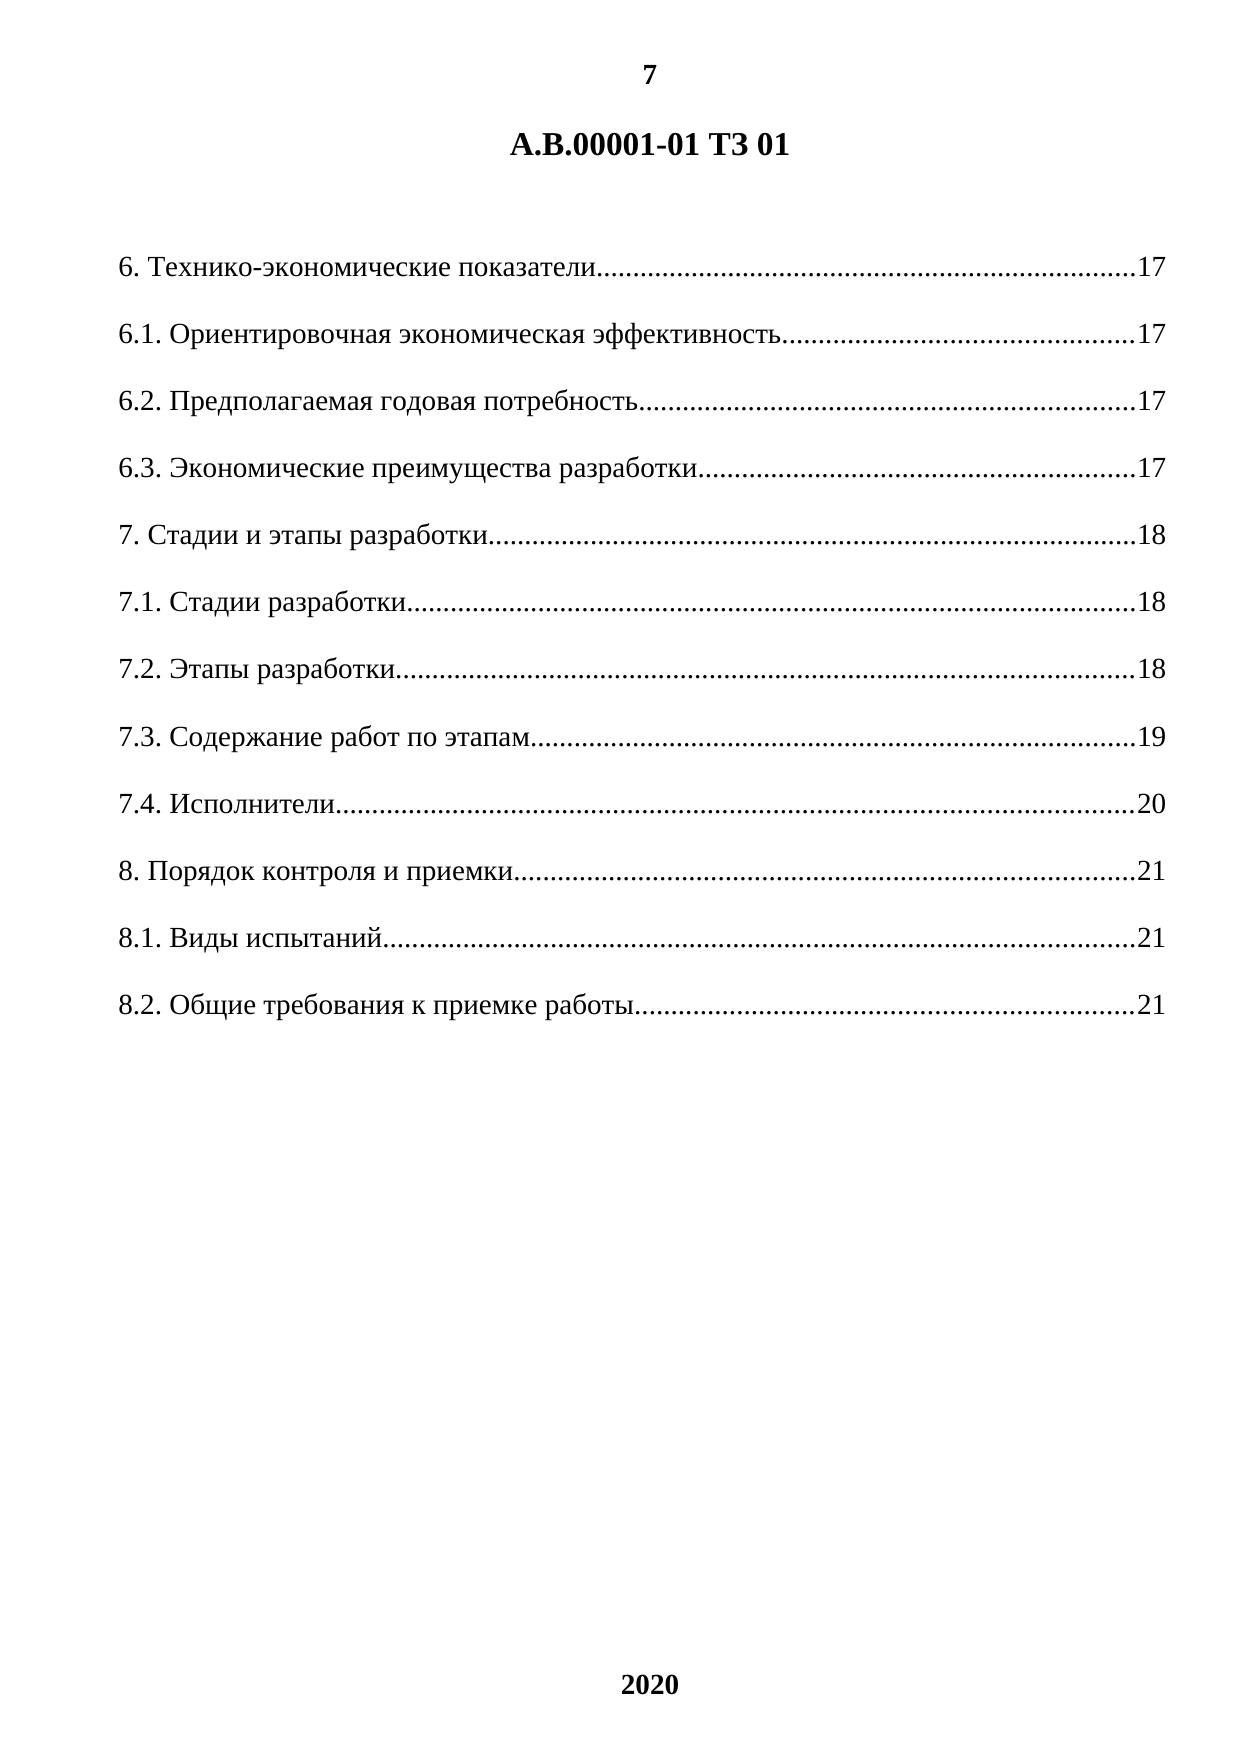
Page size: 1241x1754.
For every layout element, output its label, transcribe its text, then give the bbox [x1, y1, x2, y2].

text 6.1. Ориентировочная экономическая эффективность 17 [118, 316, 1181, 350]
text 7.3. Содержание работ по этапам 19 [118, 719, 1181, 752]
text 6.2. Предполагаемая годовая потребность 17 [118, 383, 1181, 417]
text 6. Технико-экономические показатели 17 [118, 249, 1181, 283]
text 8. Порядок контроля и приемки 21 [118, 853, 1181, 886]
text 7.1. Стадии разработки 18 [118, 584, 1181, 618]
text 8.2. Общие требования к приемке работы 21 [118, 987, 1181, 1021]
text 7.2. Этапы разработки 18 [118, 652, 1181, 685]
text 7. Стадии и этапы разработки 18 [118, 517, 1181, 551]
text 6.3. Экономические преимущества разработки 17 [118, 450, 1181, 484]
text 8.1. Виды испытаний 21 [118, 920, 1181, 953]
text 7.4. Исполнители 20 [118, 786, 1181, 819]
